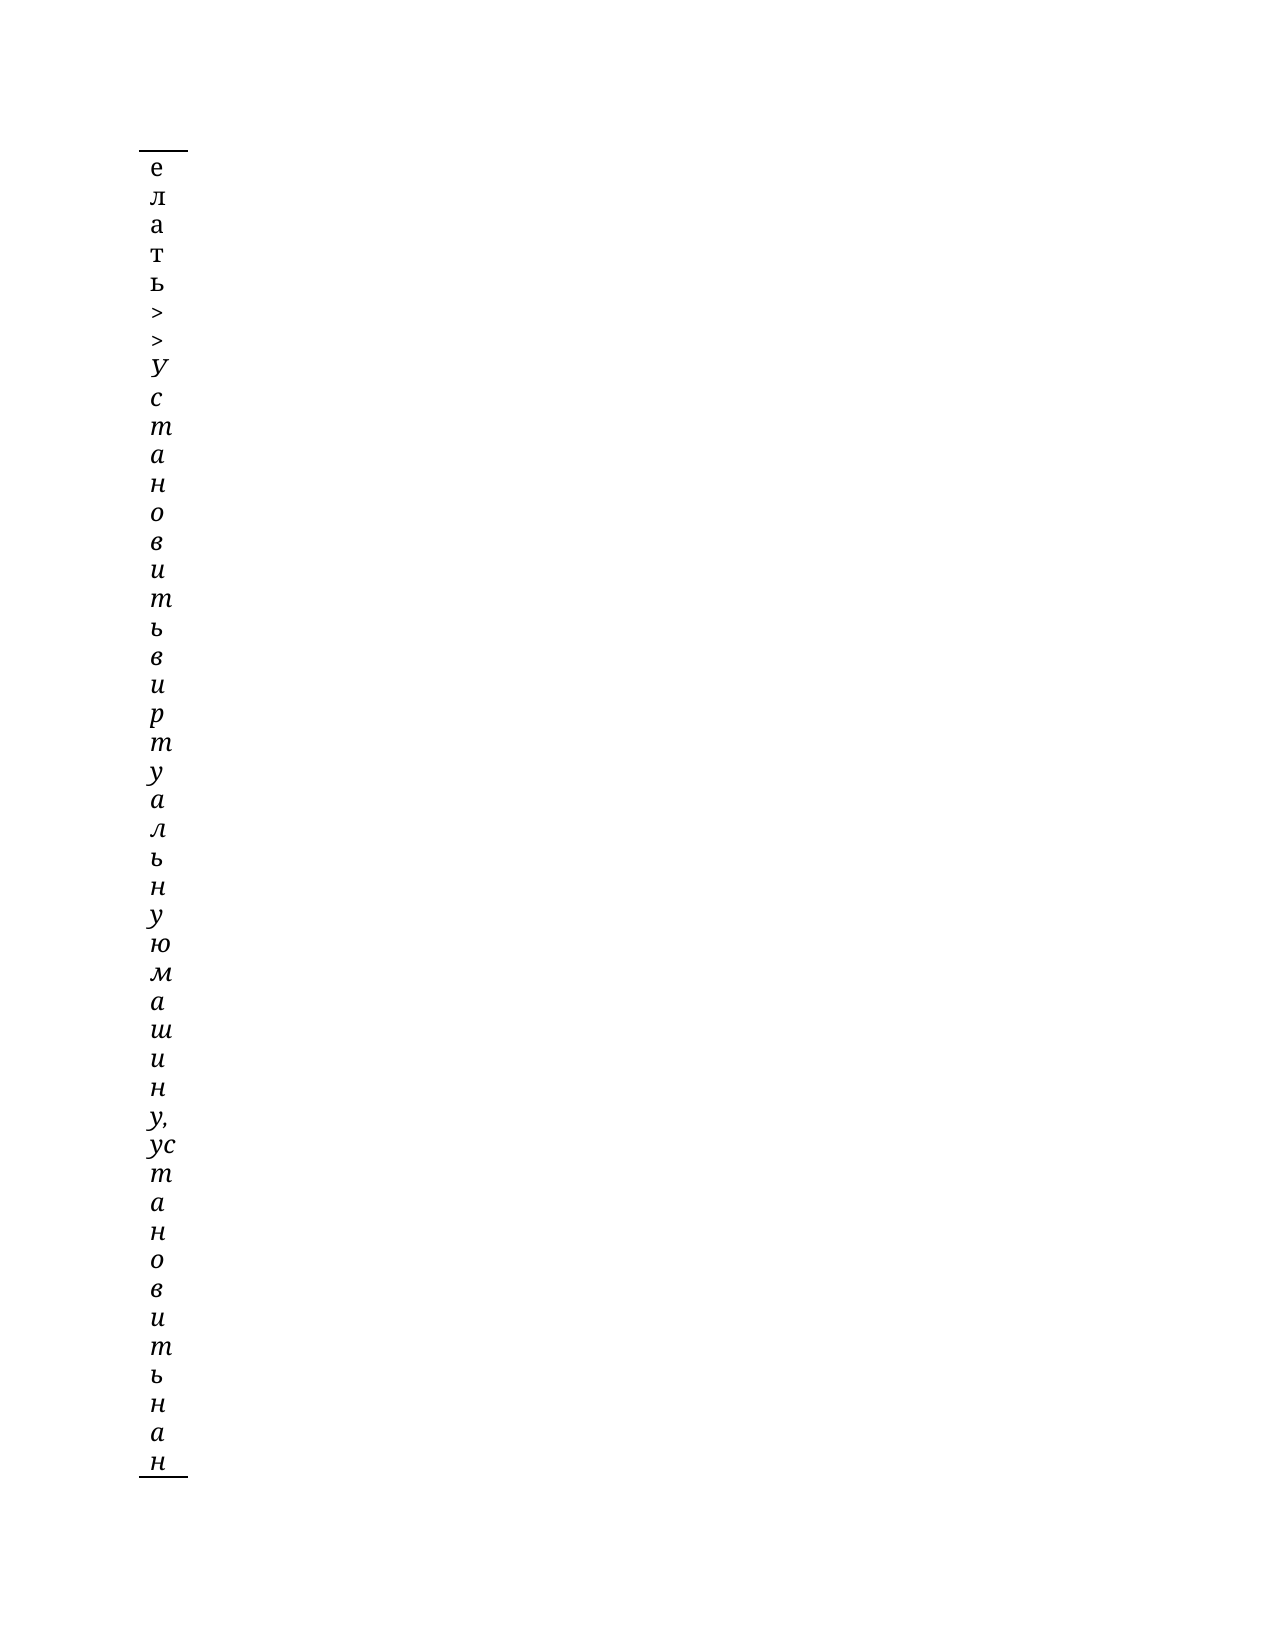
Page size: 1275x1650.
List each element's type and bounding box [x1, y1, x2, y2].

table_header [139, 152, 187, 1476]
